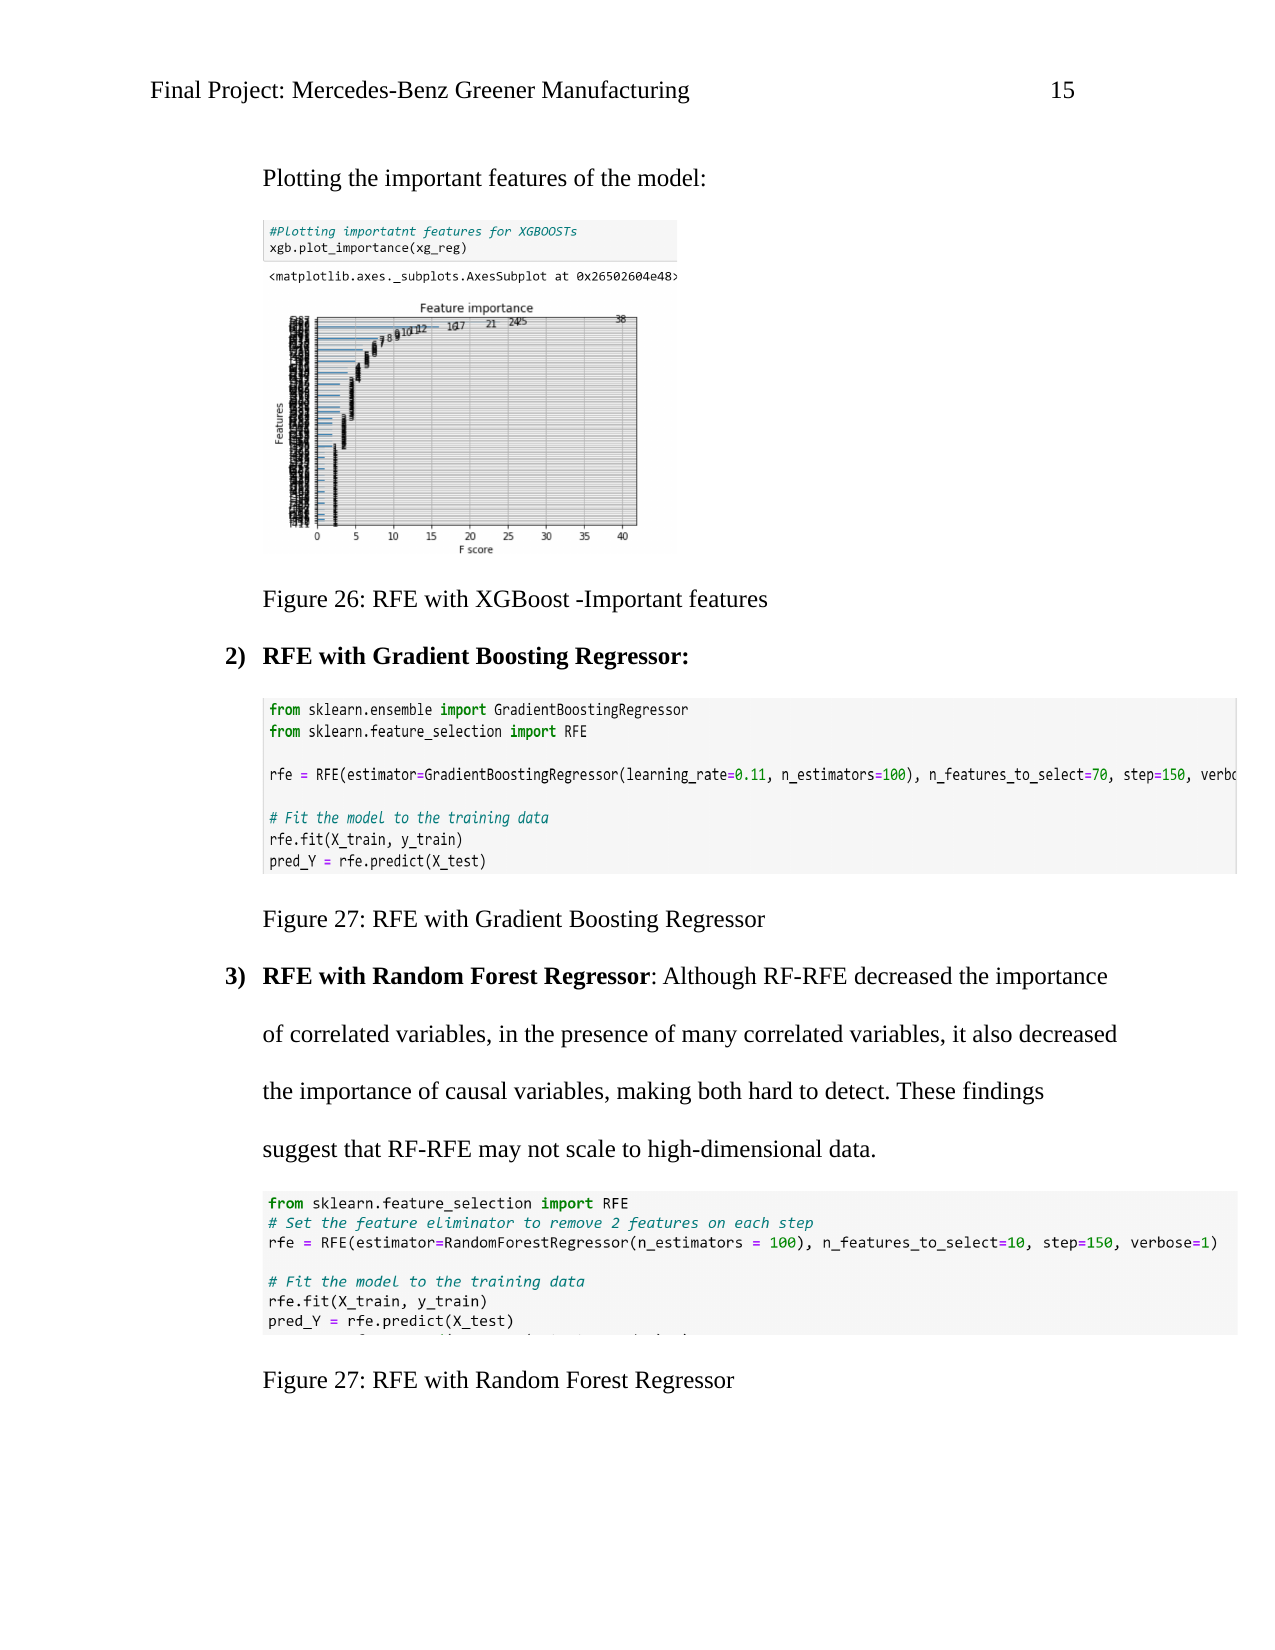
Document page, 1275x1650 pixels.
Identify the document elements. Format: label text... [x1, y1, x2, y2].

list RFE with Gradient Boosting Regressor: [225, 641, 1125, 670]
list Figure 27: RFE with Gradient Boosting Regressor [262, 904, 1125, 933]
picture [262, 220, 678, 554]
picture [262, 1191, 1238, 1335]
list Figure 26: RFE with XGBoost -Important features [262, 584, 1125, 613]
list RFE with Random Forest Regressor: Although RF-RFE decreased the importance of correlated variables, in the presence of many correlated variables, it also decreased the importance of causal variables, making both hard to detect. These findings suggest that RF-RFE may not scale to high-dimensional data. [225, 961, 1125, 1163]
picture [262, 698, 1238, 874]
list Figure 27: RFE with Random Forest Regressor [262, 1365, 1125, 1393]
list Plotting the important features of the model: [262, 163, 1125, 192]
